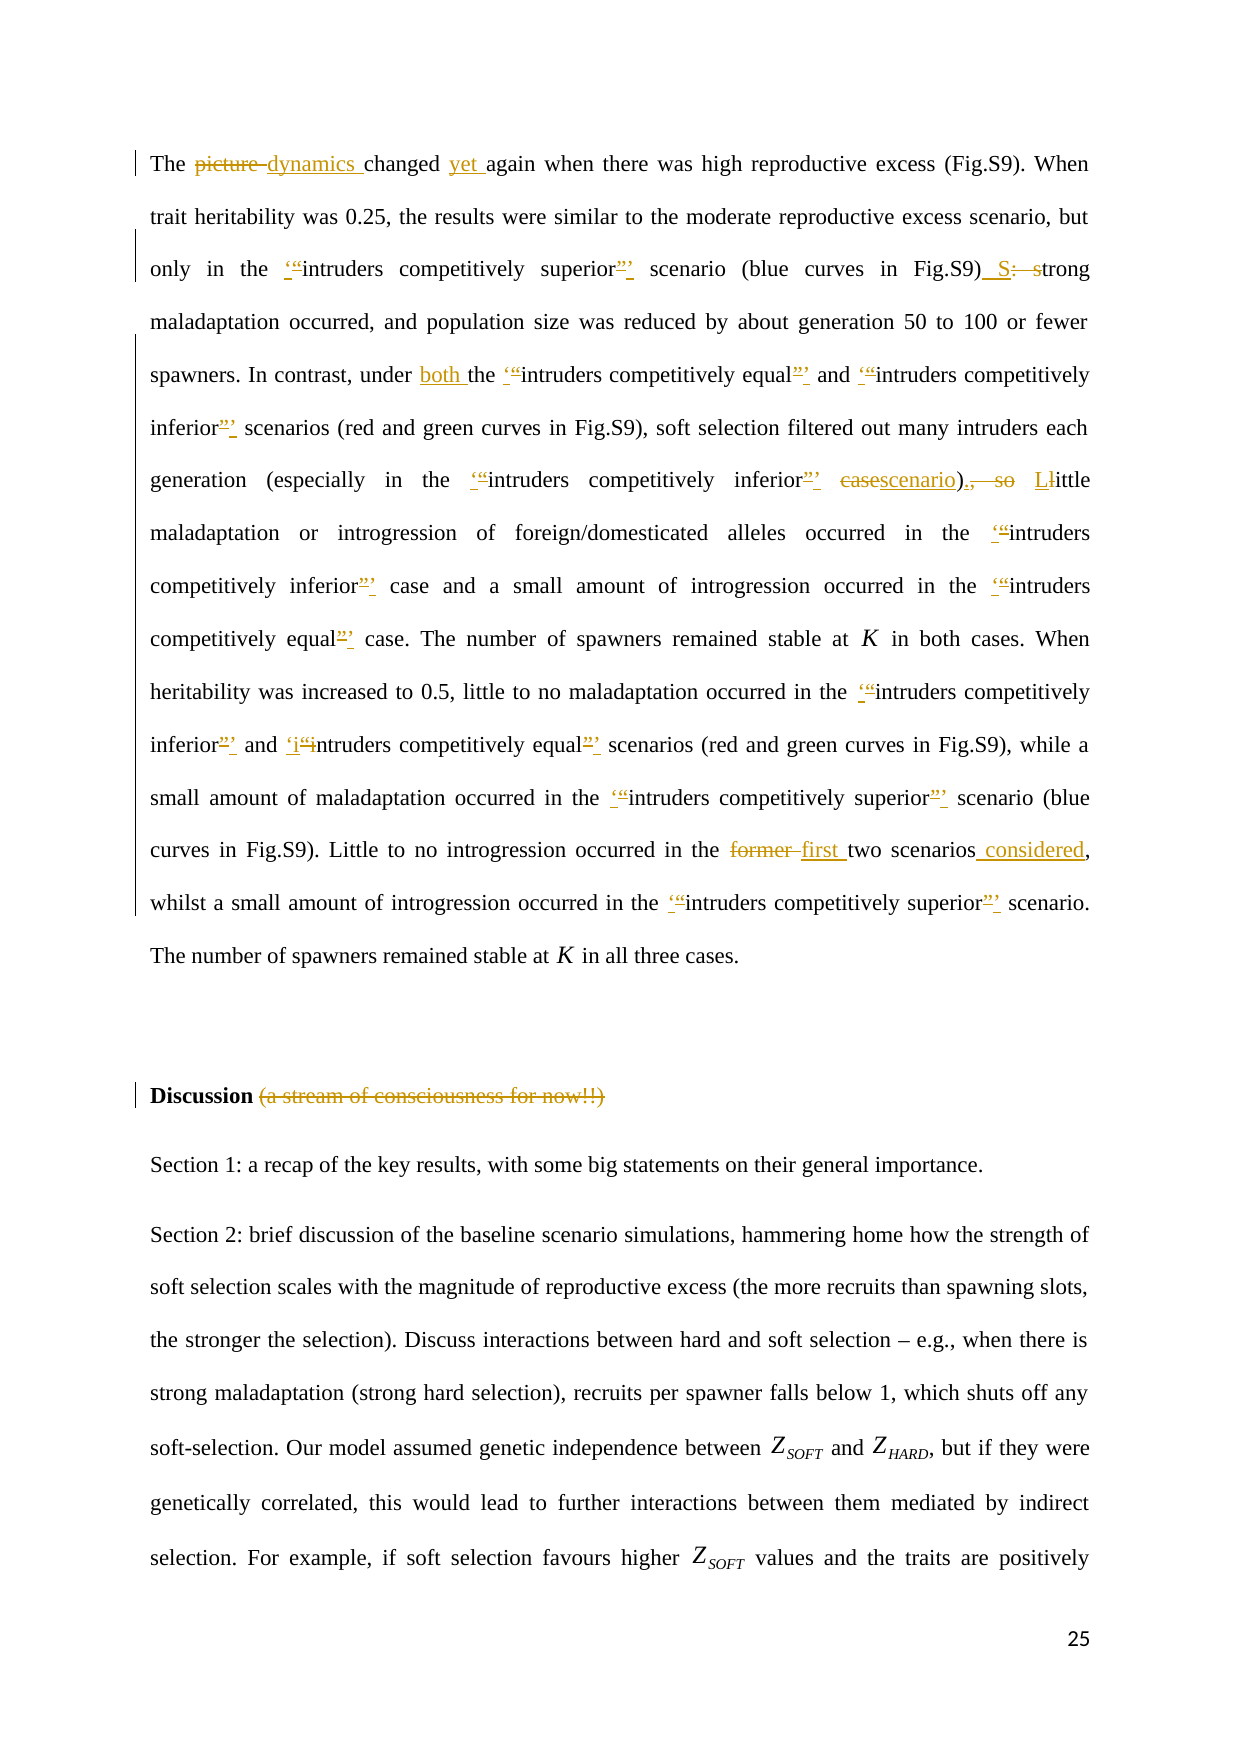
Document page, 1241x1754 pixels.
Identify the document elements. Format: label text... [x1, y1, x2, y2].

text The changed again when there was high reproductive excess (Fig.S9). When trait heritability was 0.25, the results were similar to the moderate reproductive excess scenario, but only in the intruders competitively superior scenario (blue curves in Fig.S9)trong maladaptation occurred, and population size was reduced by about generation 50 to 100 or fewer spawners. In contrast, under the intruders competitively equal and intruders competitively inferior scenarios (red and green curves in Fig.S9), soft selection filtered out many intruders each generation (especially in the intruders competitively inferior ) ittle maladaptation or introgression of foreign/domesticated alleles occurred in the intruders competitively inferior case and a small amount of introgression occurred in the intruders competitively equal case. The number of spawners remained stable at in both cases. When heritability was increased to 0.5, little to no maladaptation occurred in the intruders competitively inferior and ntruders competitively equal scenarios (red and green curves in Fig.S9), while a small amount of maladaptation occurred in the intruders competitively superior scenario (blue curves in Fig.S9). Little to no introgression occurred in the two scenarios, whilst a small amount of introgression occurred in the intruders competitively superior scenario. The number of spawners remained stable at in all three cases. [150, 150, 1090, 969]
text Discussion [150, 1082, 1090, 1108]
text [150, 1221, 1090, 1573]
text Section 1: a recap of the key results, with some big statements on their general importance. [150, 1151, 1090, 1178]
